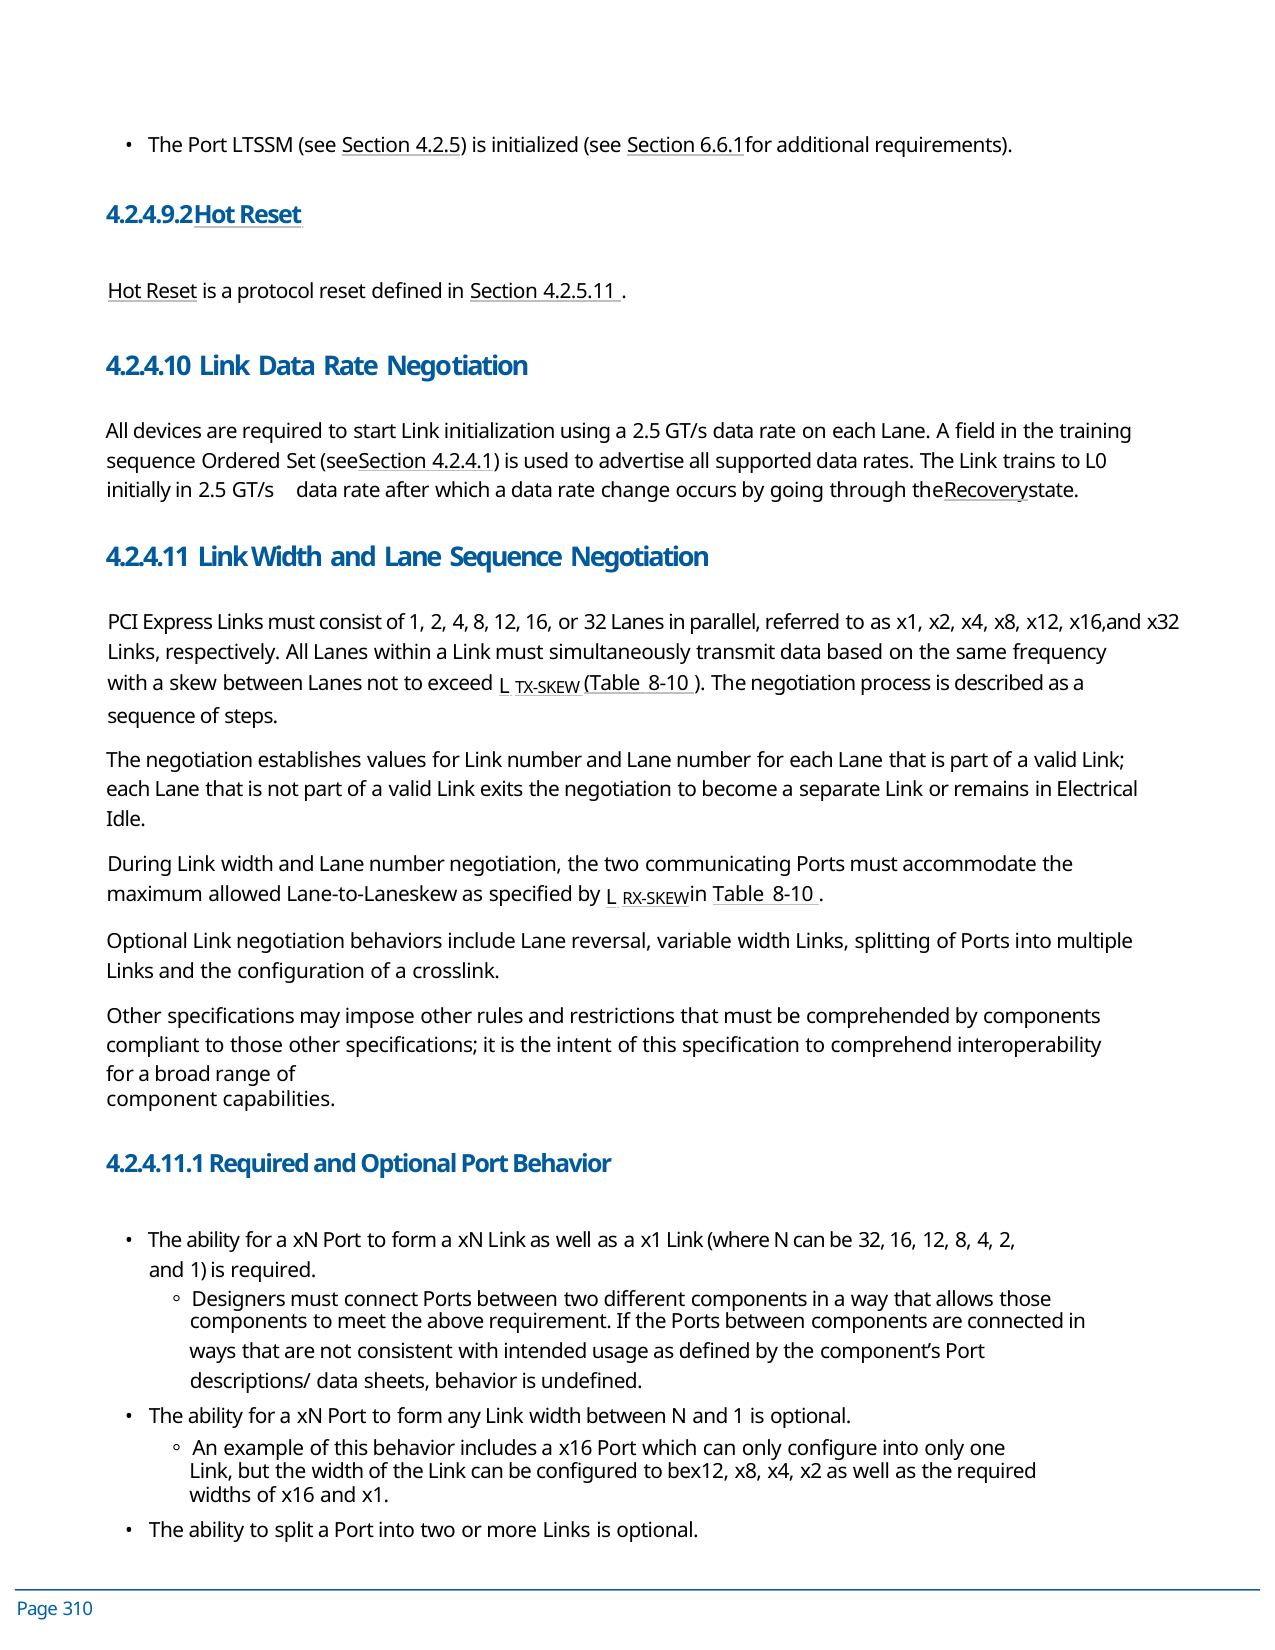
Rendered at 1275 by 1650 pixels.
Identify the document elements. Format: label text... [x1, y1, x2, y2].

text 4.2.4.9.2Hot Reset [106, 197, 1273, 231]
text Links, respectively. All Lanes within a Link must simultaneously transmit data based on the same frequency with a skew between Lanes not to exceed L TX-SKEW (Table 8-10 ). The negotiation process is described as a sequence of steps. [107, 637, 1136, 730]
text 4.2.4.11.1 Required and Optional Port Behavior [106, 1150, 1273, 1183]
text Optional Link negotiation behaviors include Lane reversal, variable width Links, splitting of Ports into multiple Links and the configuration of a crosslink. [106, 926, 1143, 984]
text During Link width and Lane number negotiation, the two communicating Ports must accommodate the maximum allowed Lane-to-Laneskew as specified by L RX-SKEWin Table 8-10 . [106, 849, 1088, 911]
text component capabilities. [106, 1088, 1273, 1115]
text • The Port LTSSM (see Section 4.2.5) is initialized (see Section 6.6.1for additional requirements). [125, 130, 1273, 159]
text ways that are not consistent with intended usage as defined by the component’s Port descriptions/ data sheets, behavior is undefined. [189, 1336, 1042, 1394]
text 。 Designers must connect Ports between two different components in a way that allows those [166, 1289, 1273, 1310]
text All devices are required to start Link initialization using a 2.5 GT/s data rate on each Lane. A field in the training sequence Ordered Set (seeSection 4.2.4.1) is used to advertise all supported data rates. The Link trains to L0 initially in 2.5 GT/s data rate after which a data rate change occurs by going through theRecoverystate. [105, 416, 1141, 503]
text 4.2.4.10 Link Data Rate Negotiation [106, 353, 1273, 381]
text • The ability to split a Port into two or more Links is optional. [125, 1519, 1273, 1545]
text 。 An example of this behavior includes a x16 Port which can only configure into only one Link, but the width of the Link can be configured to bex12, x8, x4, x2 as well as the required widths of x16 and x1. [166, 1436, 1048, 1509]
text The negotiation establishes values for Link number and Lane number for each Lane that is part of a valid Link; each Lane that is not part of a valid Link exits the negotiation to become a separate Link or remains in Electrical Idle. [106, 745, 1143, 832]
text Other specifications may impose other rules and restrictions that must be comprehended by components compliant to those other specifications; it is the intent of this specification to comprehend interoperability for a broad range of [106, 1001, 1132, 1088]
text Hot Reset is a protocol reset defined in Section 4.2.5.11 . [107, 276, 1273, 304]
text PCI Express Links must consist of 1, 2, 4, 8, 12, 16, or 32 Lanes in parallel, referred to as x1, x2, x4, x8, x12, x16,and x32 [107, 611, 1273, 637]
text • The ability for a xN Port to form any Link width between N and 1 is optional. [125, 1405, 1273, 1431]
text • The ability for a xN Port to form a xN Link as well as a x1 Link (where N can be 32, 16, 12, 8, 4, 2, and 1) is required. [125, 1226, 1036, 1283]
text 4.2.4.11 Link Width and Lane Sequence Negotiation [106, 543, 1273, 578]
picture [14, 1589, 1261, 1593]
text components to meet the above requirement. If the Ports between components are connected in [189, 1310, 1273, 1336]
